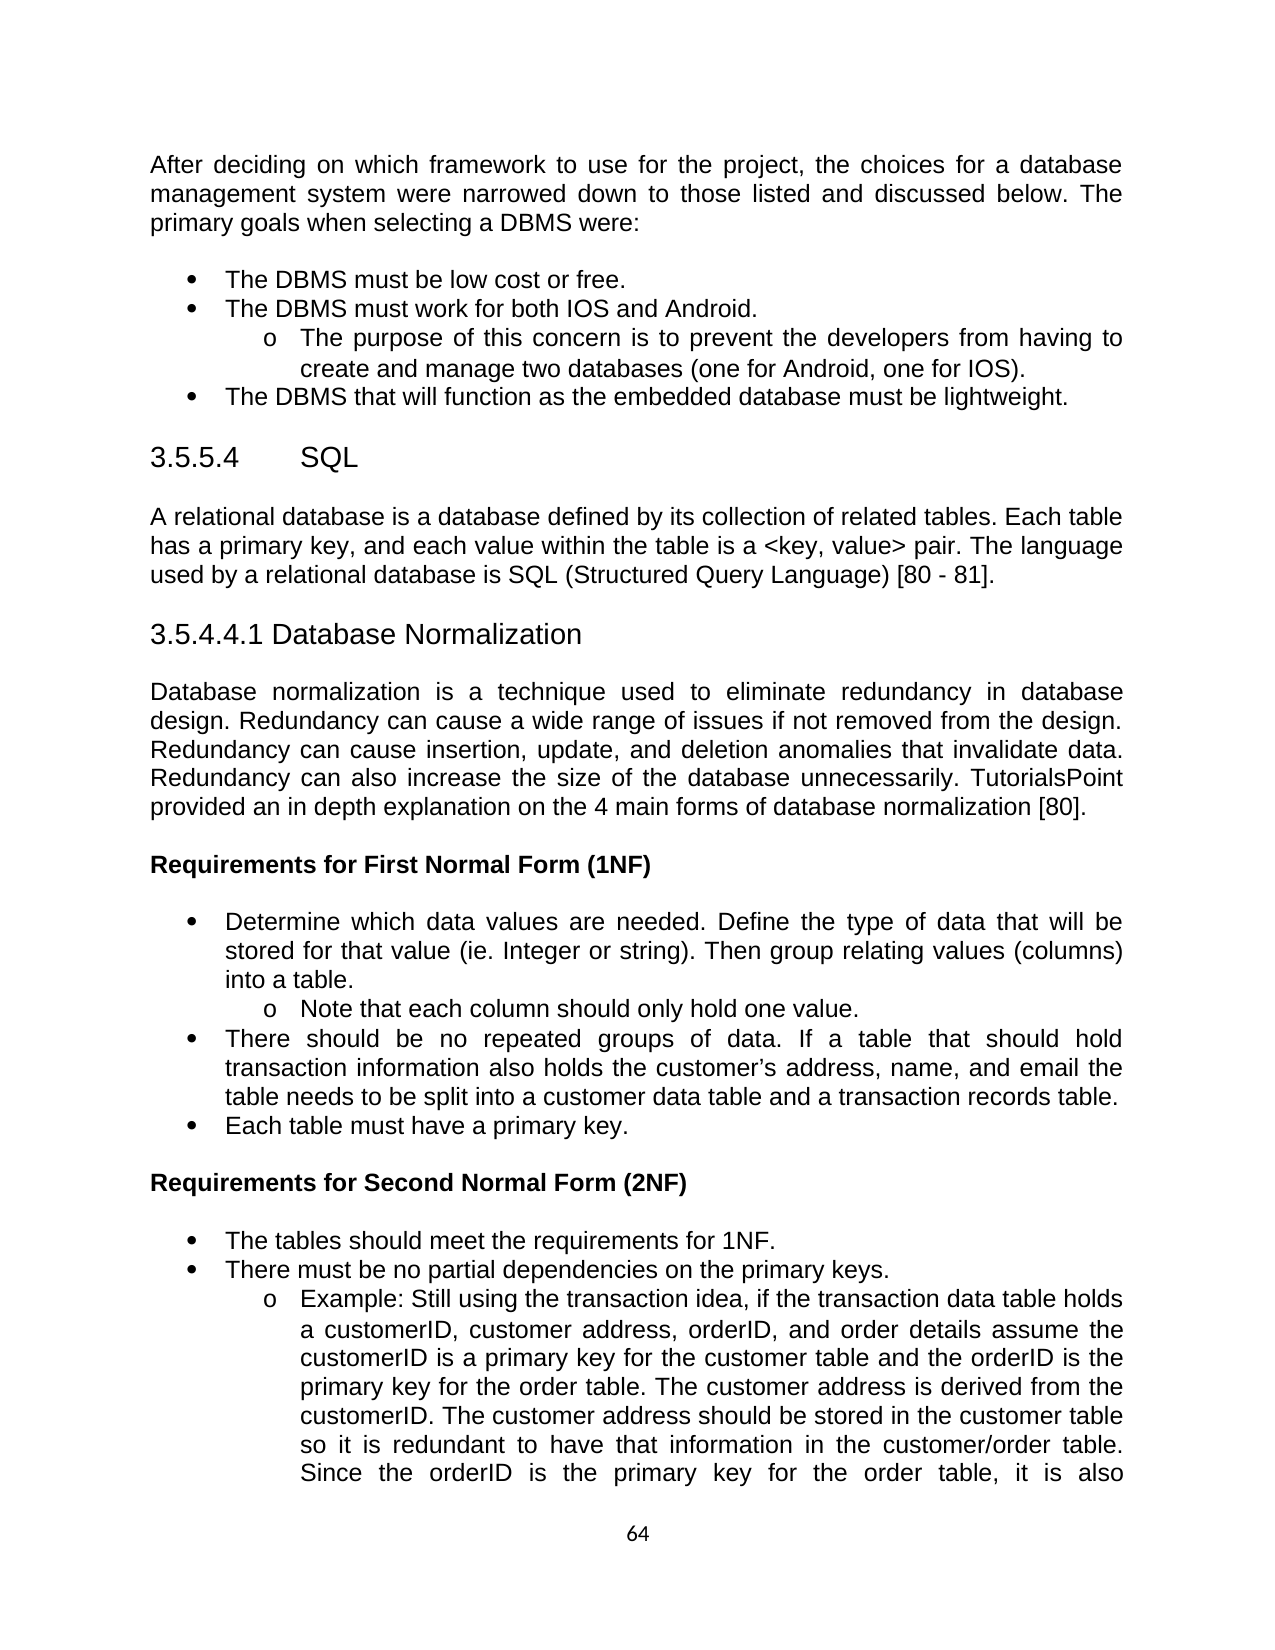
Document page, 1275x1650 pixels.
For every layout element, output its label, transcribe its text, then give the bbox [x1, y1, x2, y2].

subtitle SQL [150, 440, 1125, 473]
list Each table must have a primary key. [187, 1111, 1125, 1140]
text Requirements for Second Normal Form (2NF) [150, 1168, 1125, 1197]
list The DBMS that will function as the embedded database must be lightweight. [187, 382, 1125, 411]
list There should be no repeated groups of data. If a table that should hold transaction information also holds the customer’s address, name, and email the table needs to be split into a customer data table and a transaction records table. [187, 1024, 1125, 1111]
list There must be no partial dependencies on the primary keys. [187, 1255, 1125, 1284]
list The purpose of this concern is to prevent the developers from having to create and manage two databases (one for Android, one for IOS). [262, 323, 1125, 382]
text After deciding on which framework to use for the project, the choices for a database management system were narrowed down to those listed and discussed below. The primary goals when selecting a DBMS were: [150, 150, 1125, 236]
text Database normalization is a technique used to eliminate redundancy in database design. Redundancy can cause a wide range of issues if not removed from the design. Redundancy can cause insertion, update, and deletion anomalies that invalidate data. Redundancy can also increase the size of the database unnecessarily. TutorialsPoint provided an in depth explanation on the 4 main forms of database normalization [80]. [150, 677, 1125, 821]
list Note that each column should only hold one value. [262, 993, 1125, 1024]
text A relational database is a database defined by its collection of related tables. Each table has a primary key, and each value within the table is a <key, value> pair. The language used by a relational database is SQL (Structured Query Language) [80 - 81]. [150, 502, 1125, 588]
list The DBMS must be low cost or free. [187, 265, 1125, 294]
list The DBMS must work for both IOS and Android. [187, 294, 1125, 323]
list The tables should meet the requirements for 1NF. [187, 1226, 1125, 1255]
text 3.5.4.4.1 Database Normalization [150, 617, 1125, 651]
list Determine which data values are needed. Define the type of data that will be stored for that value (ie. Integer or string). Then group relating values (columns) into a table. [187, 907, 1125, 993]
text Requirements for First Normal Form (1NF) [150, 850, 1125, 878]
